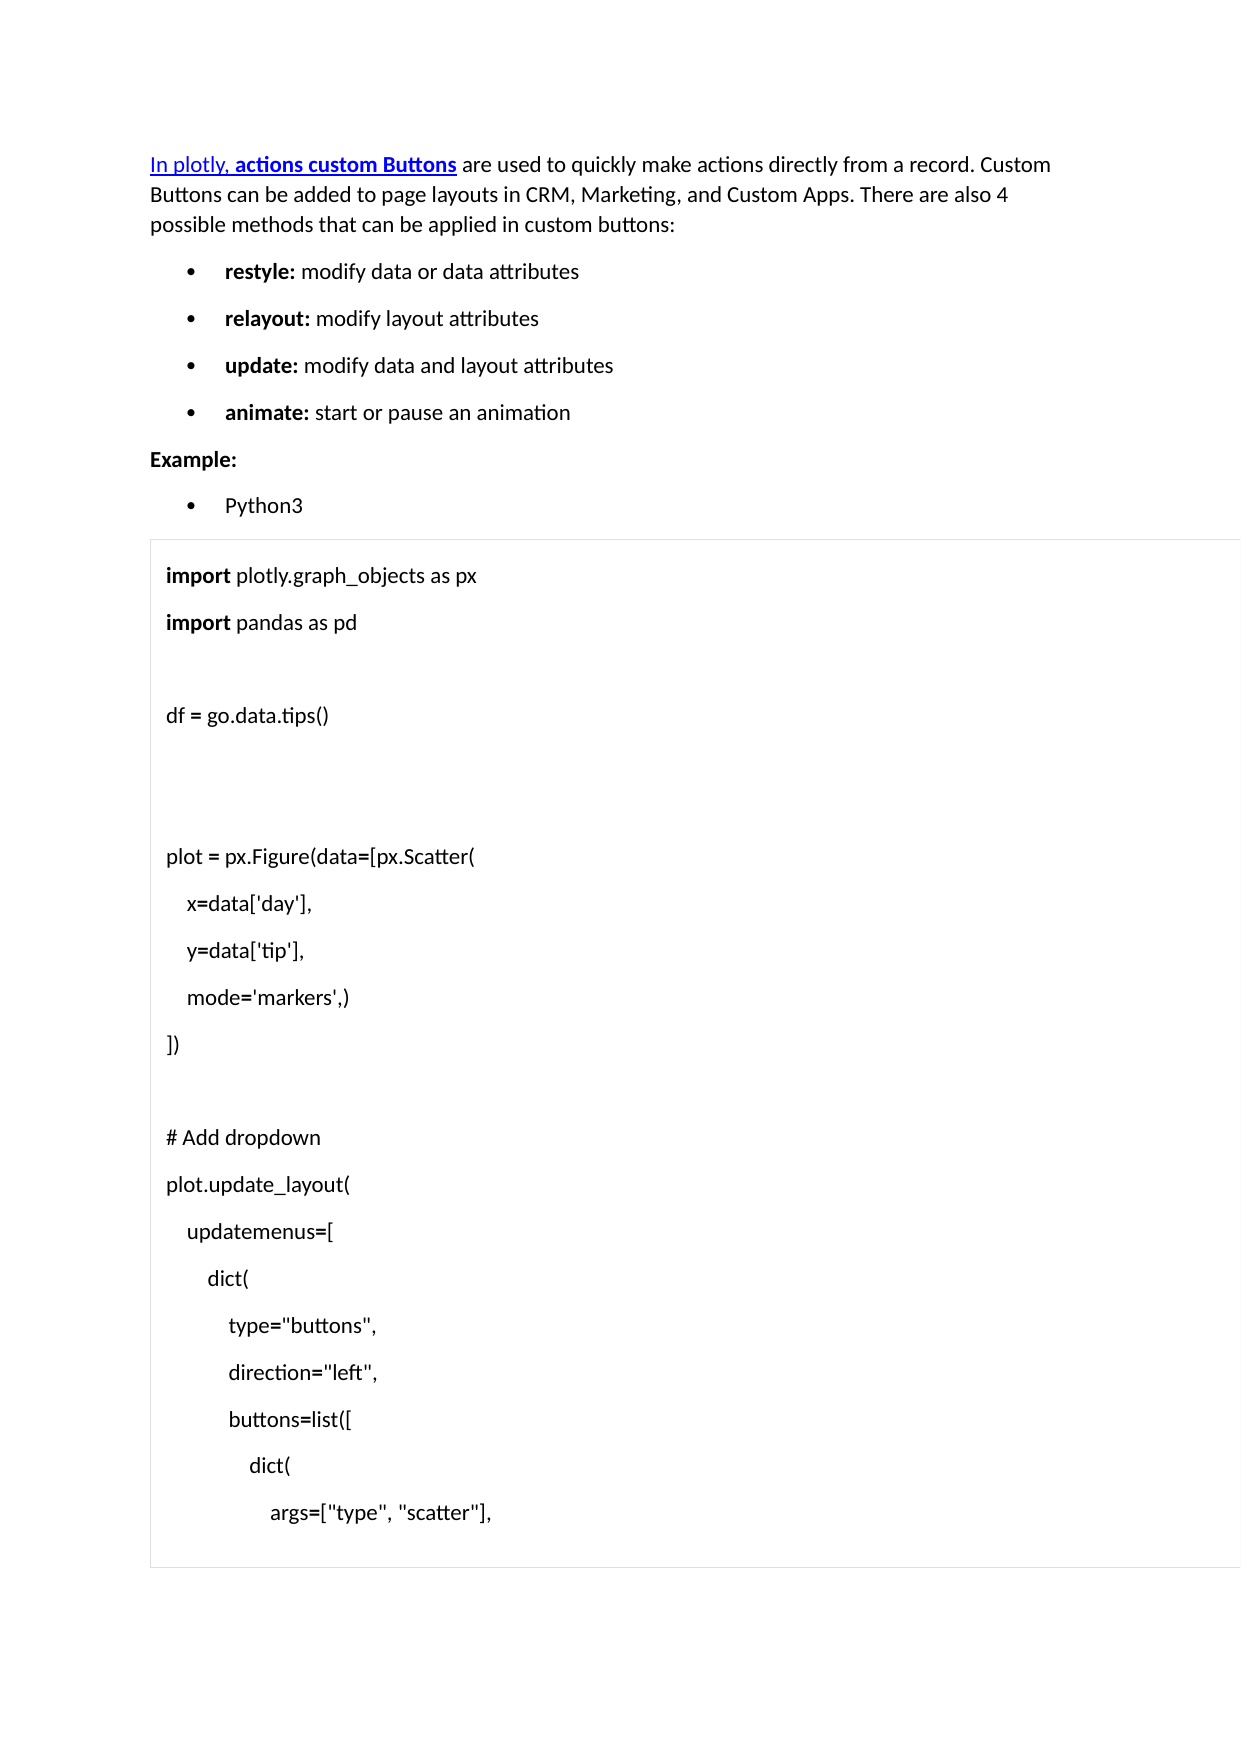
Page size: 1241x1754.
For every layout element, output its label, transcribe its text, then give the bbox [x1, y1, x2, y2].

list restyle: modify data or data attributes [187, 257, 1090, 285]
list Python3 [187, 492, 1090, 520]
list relayout: modify layout attributes [187, 304, 1090, 332]
text In plotly, actions custom Buttons are used to quickly make actions directly from a record. Custom Buttons can be added to page layouts in CRM, Marketing, and Custom Apps. There are also 4 possible methods that can be applied in custom buttons: [150, 150, 1090, 238]
list update: modify data and layout attributes [187, 351, 1090, 379]
list animate: start or pause an animation [187, 398, 1090, 426]
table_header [151, 540, 1240, 1567]
text Example: [150, 445, 1090, 473]
